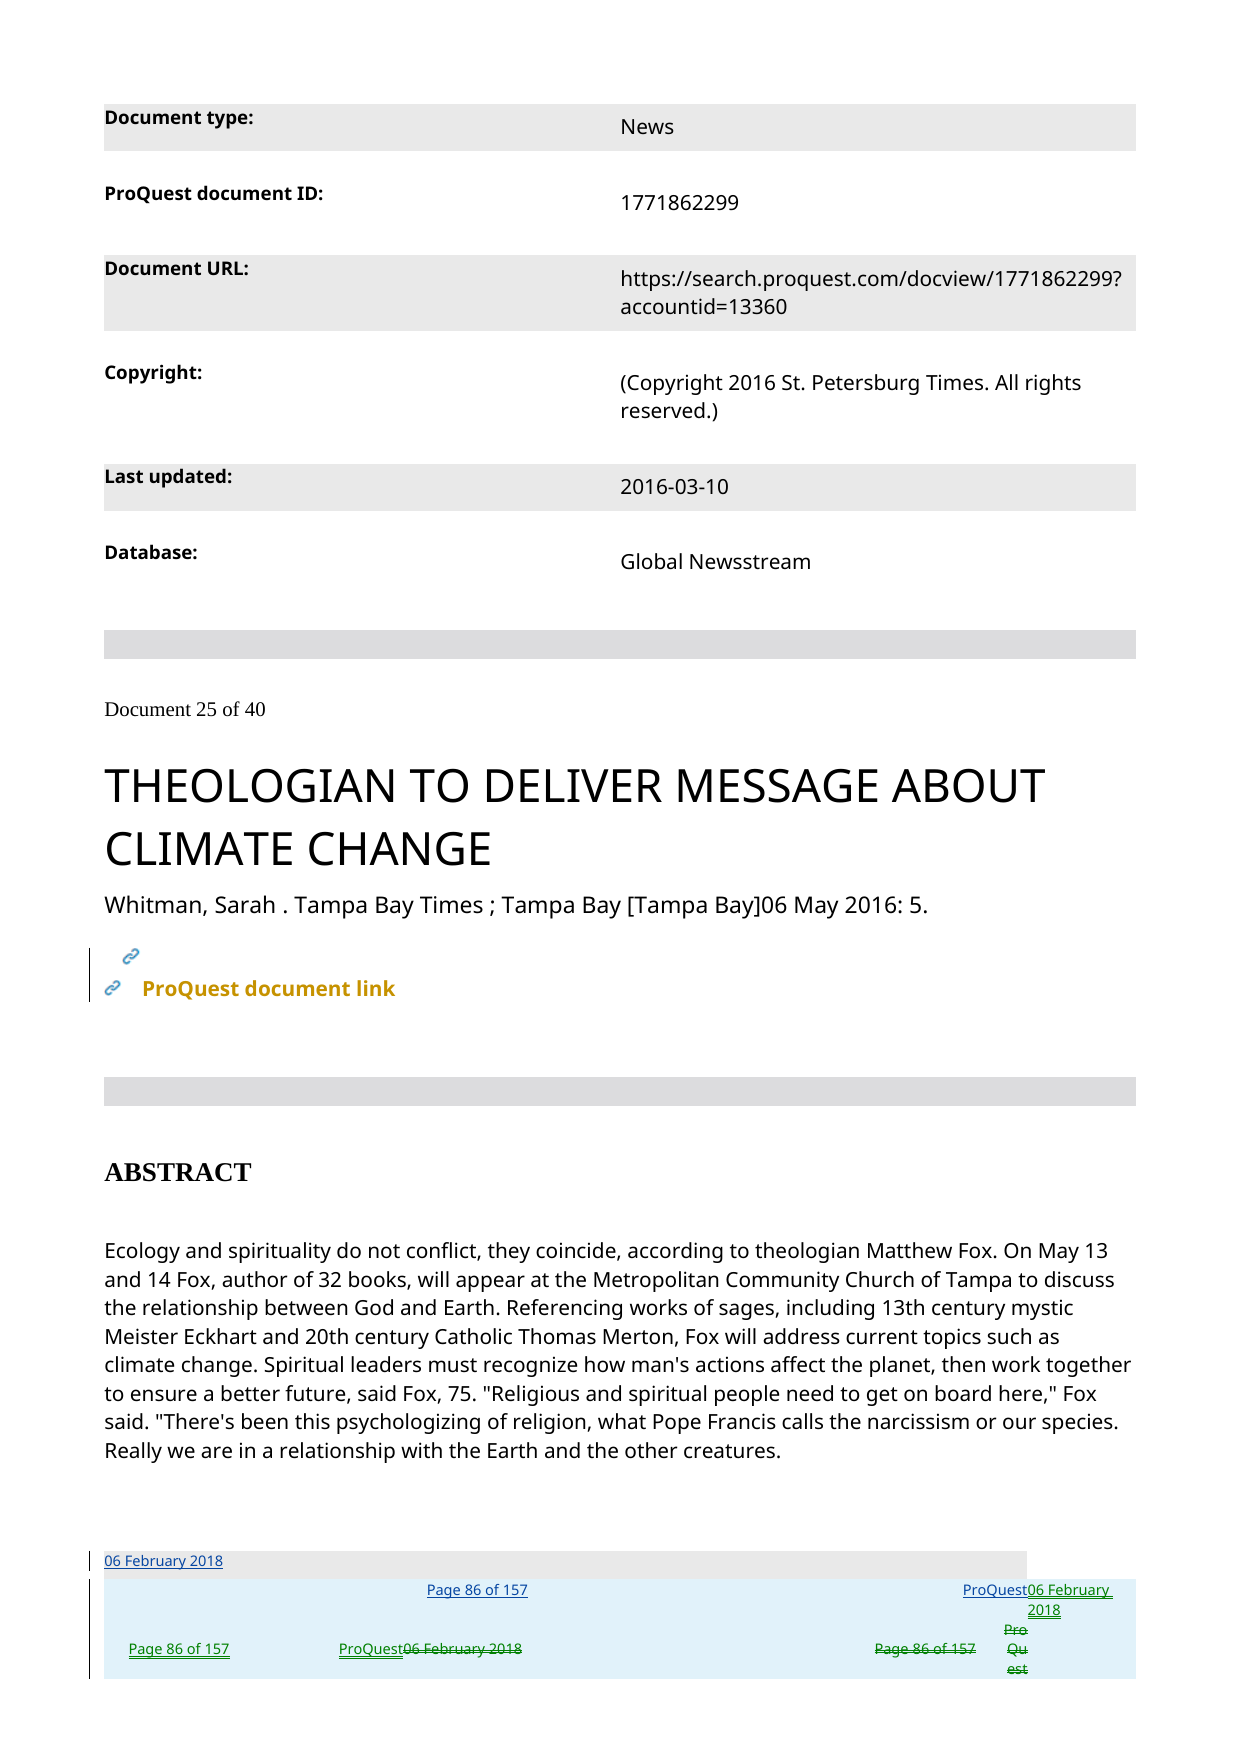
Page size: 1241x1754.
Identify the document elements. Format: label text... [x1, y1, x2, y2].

table_header [104, 630, 1136, 659]
table_header (Copyright 2016 St. Petersburg Times. All rights reserved.) [620, 360, 1136, 435]
table_header Copyright: [104, 360, 620, 435]
text Whitman, Sarah . Tampa Bay Times ; Tampa Bay [Tampa Bay]06 May 2016: 5. [104, 889, 1136, 920]
table_header Last updated: [104, 464, 620, 511]
text Ecology and spirituality do not conflict, they coincide, according to theologian Matthew Fox. On May 13 and 14 Fox, author of 32 books, will appear at the Metropolitan Community Church of Tampa to discuss the relationship between God and Earth. Referencing works of sages, including 13th century mystic Meister Eckhart and 20th century Catholic Thomas Merton, Fox will address current topics such as climate change. Spiritual leaders must recognize how man's actions affect the planet, then work together to ensure a better future, said Fox, 75. "Religious and spiritual people need to get on board here," Fox said. "There's been this psychologizing of religion, what Pope Francis calls the narcissism or our species. Really we are in a relationship with the Earth and the other creatures. [104, 1237, 1136, 1464]
table_header [104, 1077, 1136, 1106]
table_header https://search.proquest.com/docview/1771862299?accountid=13360 [620, 255, 1136, 331]
picture [122, 947, 142, 965]
text THEOLOGIAN TO DELIVER MESSAGE ABOUT CLIMATE CHANGE [104, 754, 1136, 879]
table_header 2016-03-10 [620, 464, 1136, 511]
table_header Database: [104, 539, 620, 586]
text ABSTRACT [104, 1154, 1136, 1187]
table_header ProQuest document ID: [104, 180, 620, 227]
table_header Document type: [104, 104, 620, 151]
table_header Document URL: [104, 255, 620, 331]
table_header 1771862299 [620, 180, 1136, 227]
picture [104, 979, 123, 996]
text ProQuest document link [104, 947, 1136, 1002]
text Document 25 of 40 [104, 687, 1136, 721]
table_header Global Newsstream [620, 539, 1136, 586]
table_header News [620, 104, 1136, 151]
